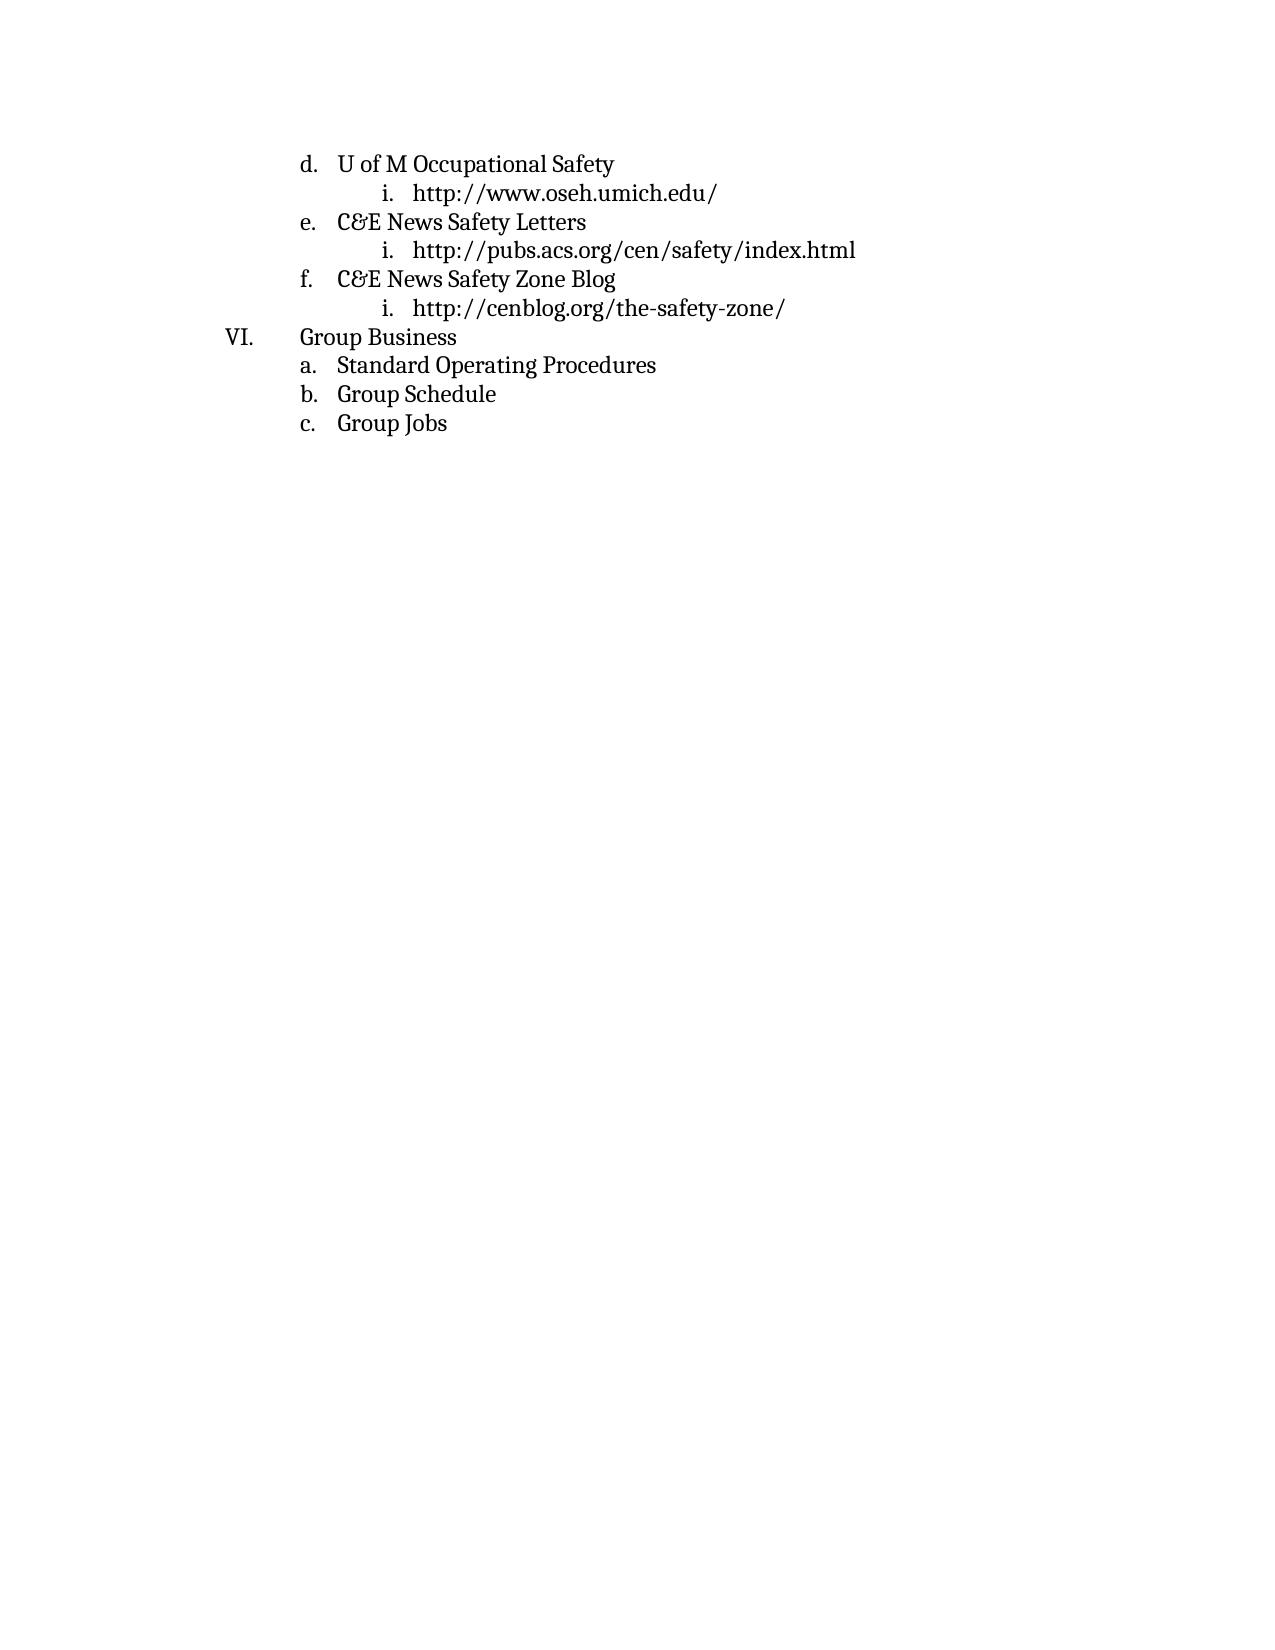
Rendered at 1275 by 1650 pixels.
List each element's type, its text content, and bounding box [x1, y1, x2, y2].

list C&E News Safety Letters [300, 207, 1087, 236]
list C&E News Safety Zone Blog [300, 265, 1087, 294]
list http://cenblog.org/the-safety-zone/ [394, 294, 1087, 322]
list Group Jobs [300, 409, 1087, 437]
list U of M Occupational Safety [300, 150, 1087, 179]
list Standard Operating Procedures [300, 351, 1087, 380]
list Group Schedule [300, 380, 1087, 409]
list http://www.oseh.umich.edu/ [394, 179, 1087, 207]
list http://pubs.acs.org/cen/safety/index.html [394, 236, 1087, 265]
list Group Business [225, 322, 1087, 351]
